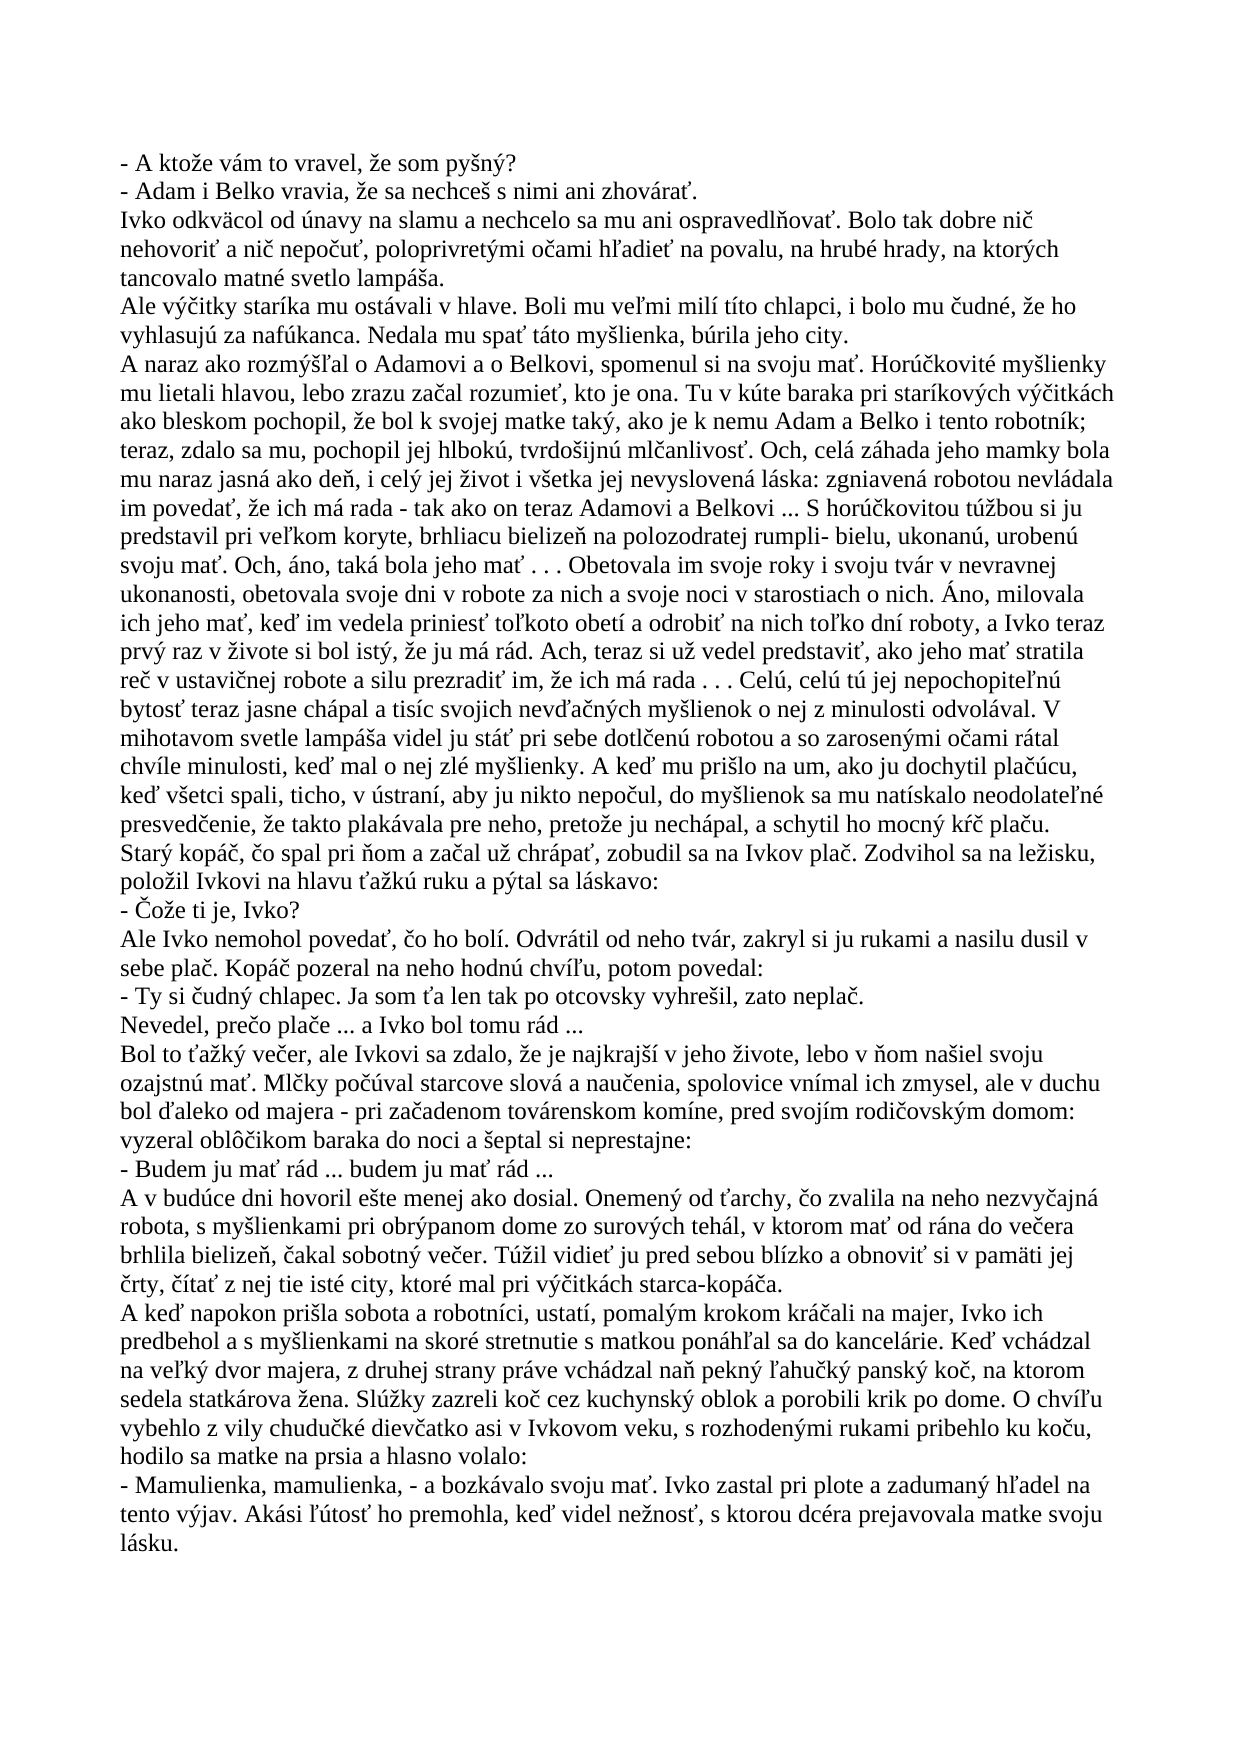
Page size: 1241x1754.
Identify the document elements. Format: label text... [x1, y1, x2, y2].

text A v budúce dni hovoril ešte menej ako dosial. Onemený od ťarchy, čo zvalila na neho nezvyčajná robota, s myšlienkami pri obrýpanom dome zo surových tehál, v ktorom mať od rána do večera brhlila bielizeň, čakal sobotný večer. Túžil vidieť ju pred sebou blízko a obnoviť si v pamäti jej črty, čítať z nej tie isté city, ktoré mal pri výčitkách starca-kopáča. [120, 1183, 1120, 1298]
text A keď napokon prišla sobota a robotníci, ustatí, pomalým krokom kráčali na majer, Ivko ich predbehol a s myšlienkami na skoré stretnutie s matkou ponáhľal sa do kancelárie. Keď vchádzal na veľký dvor majera, z druhej strany práve vchádzal naň pekný ľahučký panský koč, na ktorom sedela statkárova žena. Slúžky zazreli koč cez kuchynský oblok a porobili krik po dome. O chvíľu vybehlo z vily chudučké dievčatko asi v Ivkovom veku, s rozhodenými rukami pribehlo ku koču, hodilo sa matke na prsia a hlasno volalo: [120, 1298, 1120, 1470]
text - A ktože vám to vravel, že som pyšný? [120, 148, 1120, 176]
text Nevedel, prečo plače ... a Ivko bol tomu rád ... [120, 1010, 1120, 1039]
text Ale Ivko nemohol povedať, čo ho bolí. Odvrátil od neho tvár, zakryl si ju rukami a nasilu dusil v sebe plač. Kopáč pozeral na neho hodnú chvíľu, potom povedal: [120, 924, 1120, 981]
text - Ty si čudný chlapec. Ja som ťa len tak po otcovsky vyhrešil, zato neplač. [120, 981, 1120, 1010]
text - Adam i Belko vravia, že sa nechceš s nimi ani zhovárať. [120, 176, 1120, 205]
text - Čože ti je, Ivko? [120, 895, 1120, 924]
text A naraz ako rozmýšľal o Adamovi a o Belkovi, spomenul si na svoju mať. Horúčkovité myšlienky mu lietali hlavou, lebo zrazu začal rozumieť, kto je ona. Tu v kúte baraka pri staríkových výčitkách ako bleskom pochopil, že bol k svojej matke taký, ako je k nemu Adam a Belko i tento robotník; teraz, zdalo sa mu, pochopil jej hlbokú, tvrdošijnú mlčanlivosť. Och, celá záhada jeho mamky bola mu naraz jasná ako deň, i celý jej život i všetka jej nevyslovená láska: zgniavená robotou nevládala im povedať, že ich má rada - tak ako on teraz Adamovi a Belkovi ... S horúčkovitou túžbou si ju predstavil pri veľkom koryte, brhliacu bielizeň na polozodratej rumpli- bielu, ukonanú, urobenú svoju mať. Och, áno, taká bola jeho mať . . . Obetovala im svoje roky i svoju tvár v nevravnej ukonanosti, obetovala svoje dni v robote za nich a svoje noci v starostiach o nich. Áno, milovala ich jeho mať, keď im vedela priniesť toľkoto obetí a odrobiť na nich toľko dní roboty, a Ivko teraz prvý raz v živote si bol istý, že ju má rád. Ach, teraz si už vedel predstaviť, ako jeho mať stratila reč v ustavičnej robote a silu prezradiť im, že ich má rada . . . Celú, celú tú jej nepochopiteľnú bytosť teraz jasne chápal a tisíc svojich nevďačných myšlienok o nej z minulosti odvolával. V mihotavom svetle lampáša videl ju stáť pri sebe dotlčenú robotou a so zarosenými očami rátal chvíle minulosti, keď mal o nej zlé myšlienky. A keď mu prišlo na um, ako ju dochytil plačúcu, keď všetci spali, ticho, v ústraní, aby ju nikto nepočul, do myšlienok sa mu natískalo neodolateľné presvedčenie, že takto plakávala pre neho, pretože ju nechápal, a schytil ho mocný kŕč plaču. [120, 349, 1120, 838]
text - Budem ju mať rád ... budem ju mať rád ... [120, 1154, 1120, 1183]
text Starý kopáč, čo spal pri ňom a začal už chrápať, zobudil sa na Ivkov plač. Zodvihol sa na ležisku, položil Ivkovi na hlavu ťažkú ruku a pýtal sa láskavo: [120, 838, 1120, 895]
text Ale výčitky staríka mu ostávali v hlave. Boli mu veľmi milí títo chlapci, i bolo mu čudné, že ho vyhlasujú za nafúkanca. Nedala mu spať táto myšlienka, búrila jeho city. [120, 291, 1120, 349]
text Bol to ťažký večer, ale Ivkovi sa zdalo, že je najkrajší v jeho živote, lebo v ňom našiel svoju ozajstnú mať. Mlčky počúval starcove slová a naučenia, spolovice vnímal ich zmysel, ale v duchu bol ďaleko od majera - pri začadenom továrenskom komíne, pred svojím rodičovským domom: vyzeral oblôčikom baraka do noci a šeptal si neprestajne: [120, 1039, 1120, 1154]
text - Mamulienka, mamulienka, - a bozkávalo svoju mať. Ivko zastal pri plote a zadumaný hľadel na tento výjav. Akási ľútosť ho premohla, keď videl nežnosť, s ktorou dcéra prejavovala matke svoju lásku. [120, 1470, 1120, 1556]
text Ivko odkväcol od únavy na slamu a nechcelo sa mu ani ospravedlňovať. Bolo tak dobre nič nehovoriť a nič nepočuť, poloprivretými očami hľadieť na povalu, na hrubé hrady, na ktorých tancovalo matné svetlo lampáša. [120, 205, 1120, 291]
